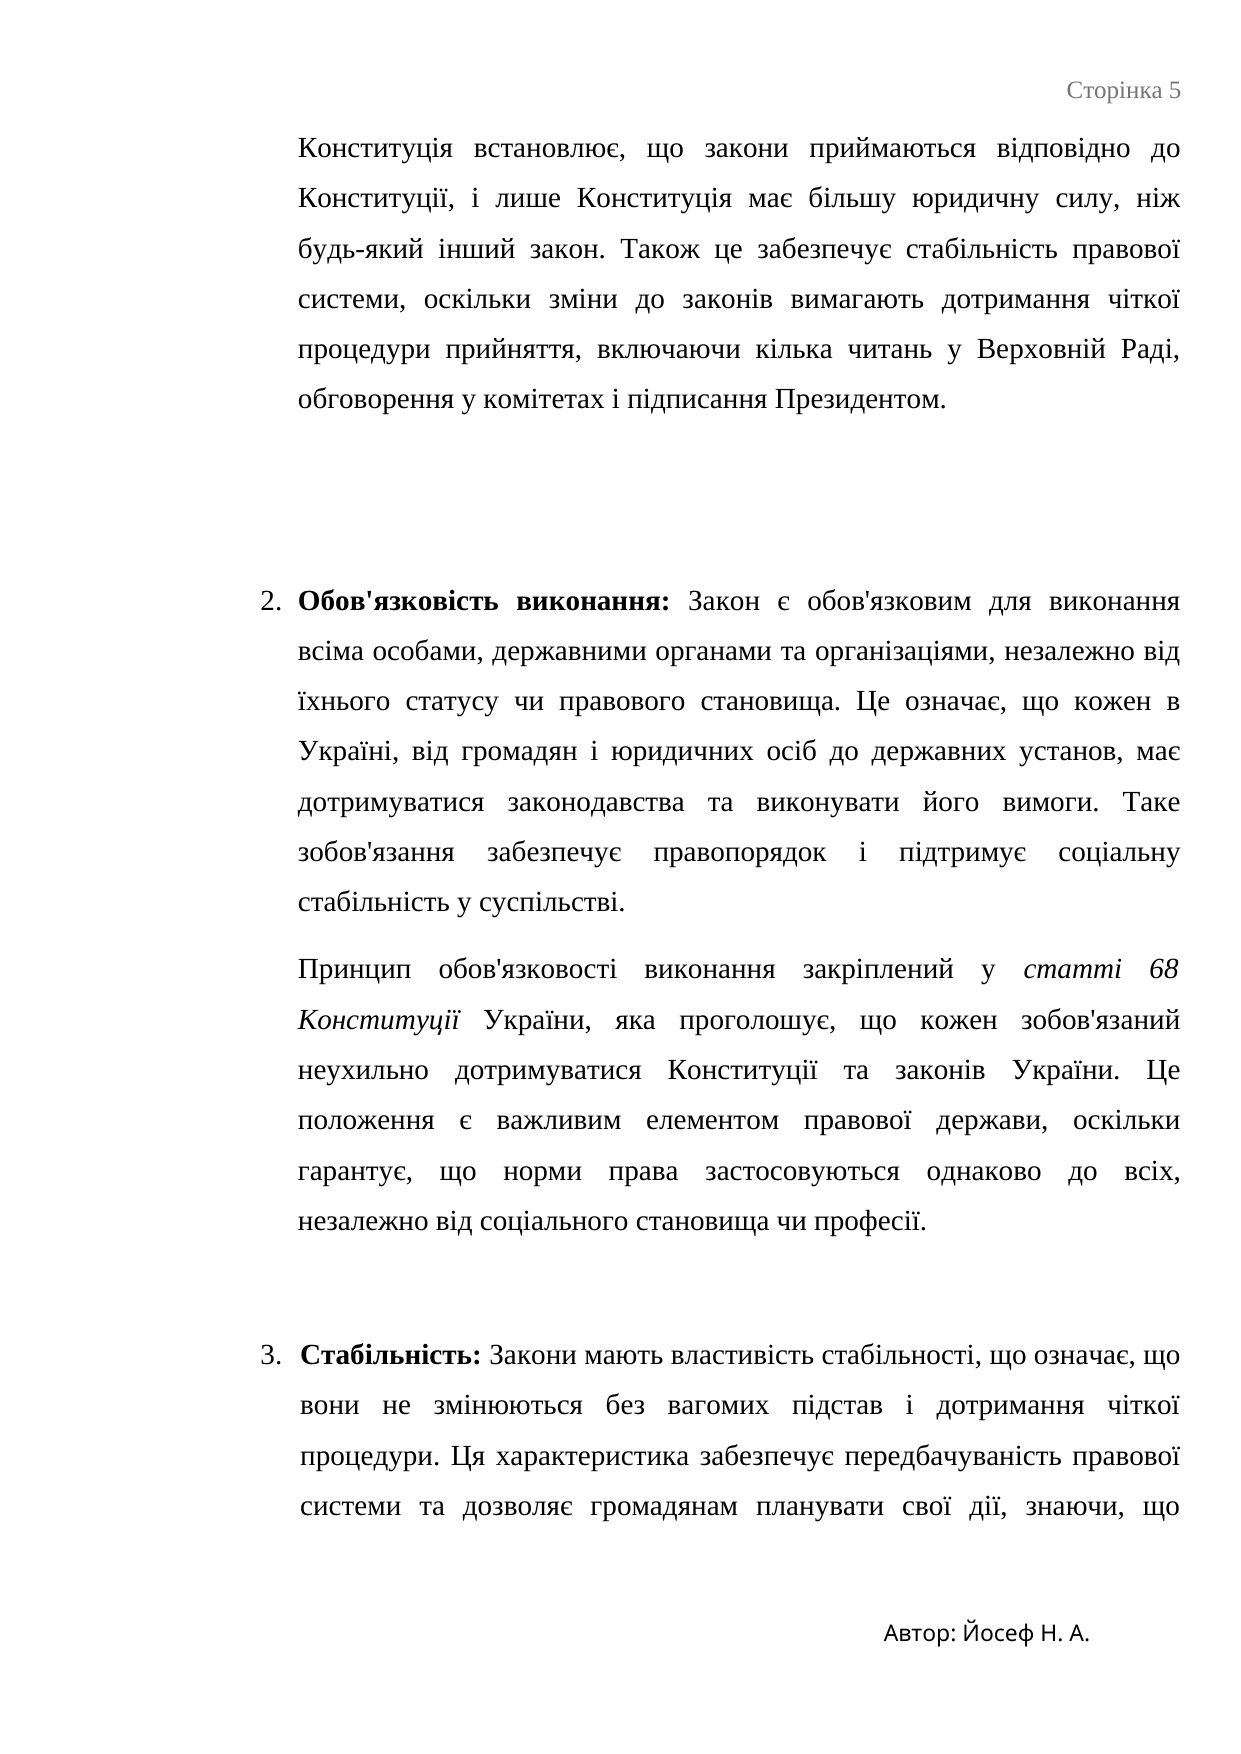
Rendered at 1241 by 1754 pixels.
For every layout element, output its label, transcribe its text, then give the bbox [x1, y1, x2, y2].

list Обов'язковість виконання: Закон є обов'язковим для виконання всіма особами, державними органами та організаціями, незалежно від їхнього статусу чи правового становища. Це означає, що кожен в Україні, від громадян і юридичних осіб до державних установ, має дотримуватися законодавства та виконувати його вимоги. Таке зобов'язання забезпечує правопорядок і підтримує соціальну стабільність у суспільстві. [260, 583, 1181, 918]
text Принцип обов'язковості виконання закріплений у статті 68 Конституції України, яка проголошує, що кожен зобов'язаний неухильно дотримуватися Конституції та законів України. Це положення є важливим елементом правової держави, оскільки гарантує, що норми права застосовуються однаково до всіх, незалежно від соціального становища чи професії. [298, 951, 1181, 1237]
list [260, 1337, 1181, 1521]
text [298, 130, 1181, 415]
